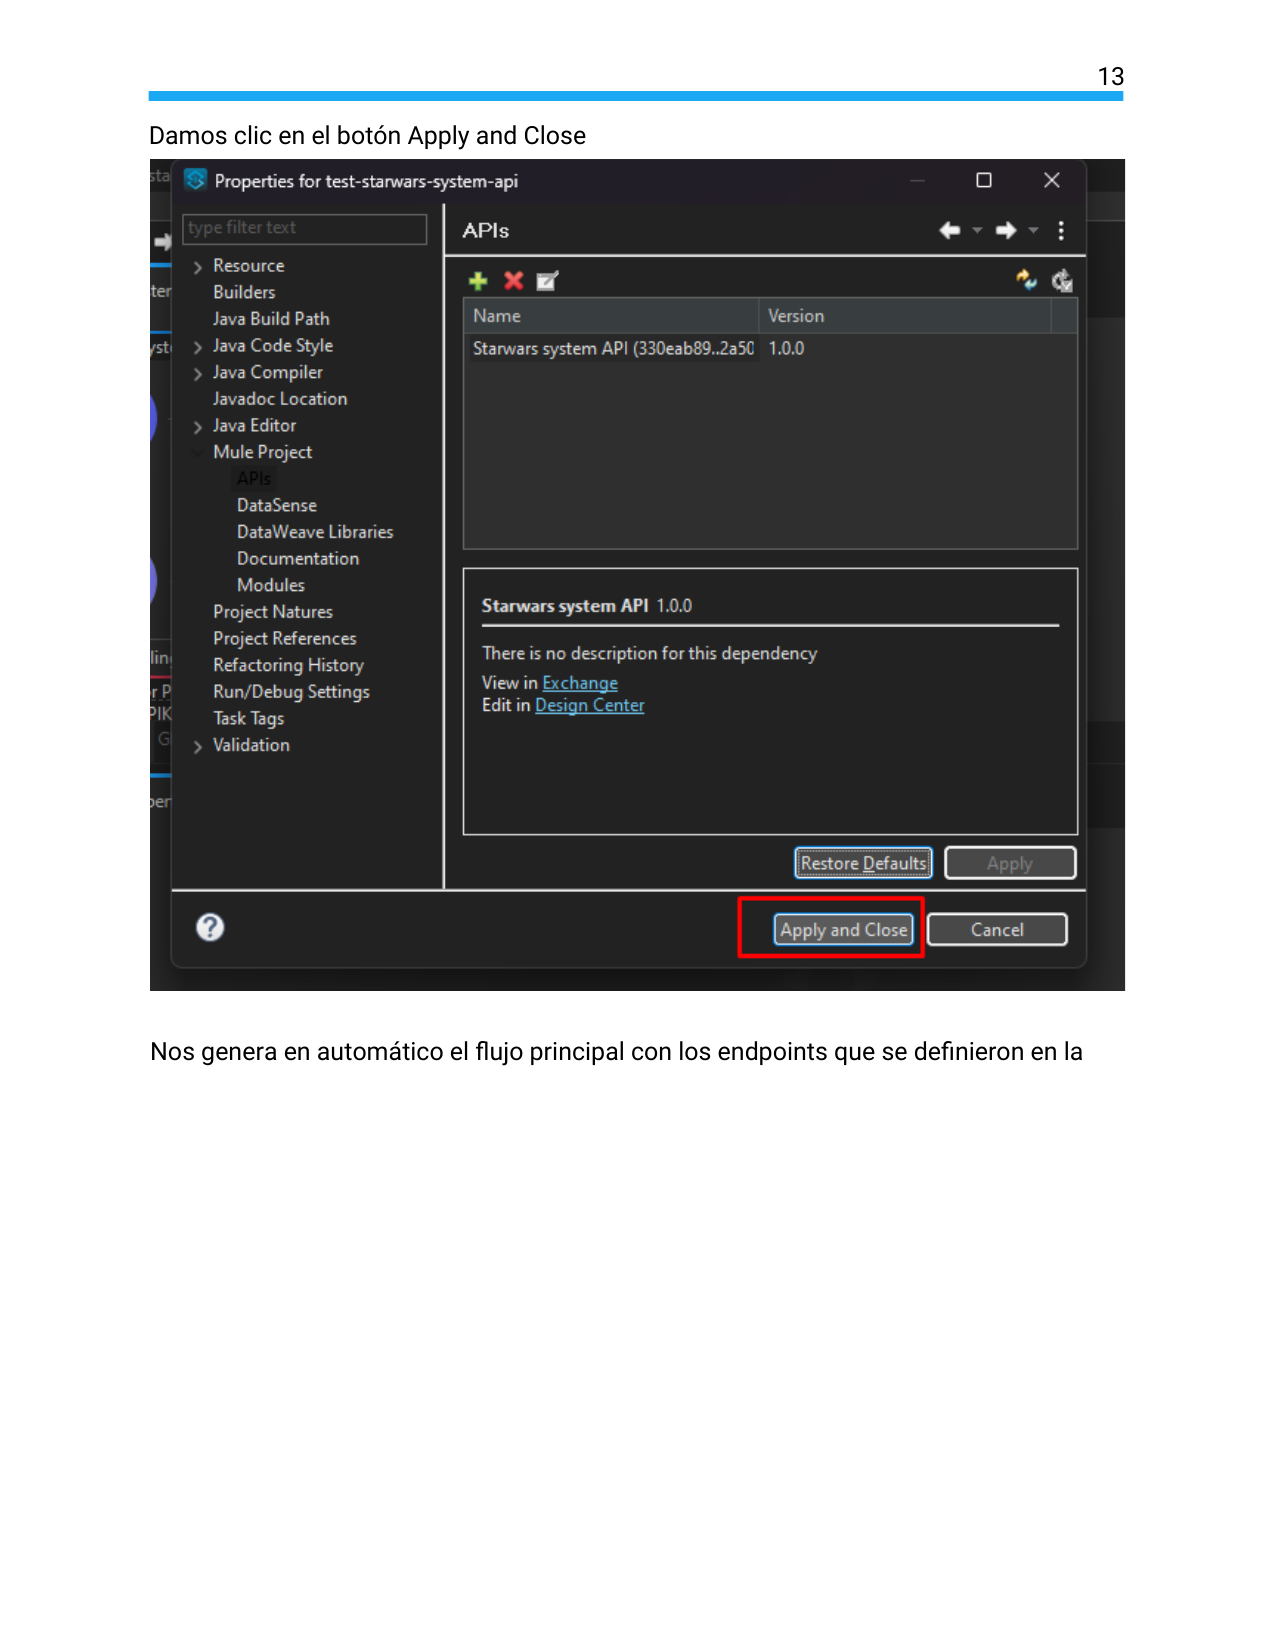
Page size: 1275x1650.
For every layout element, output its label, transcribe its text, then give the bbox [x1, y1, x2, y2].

picture [150, 159, 1125, 991]
picture [148, 91, 1124, 101]
